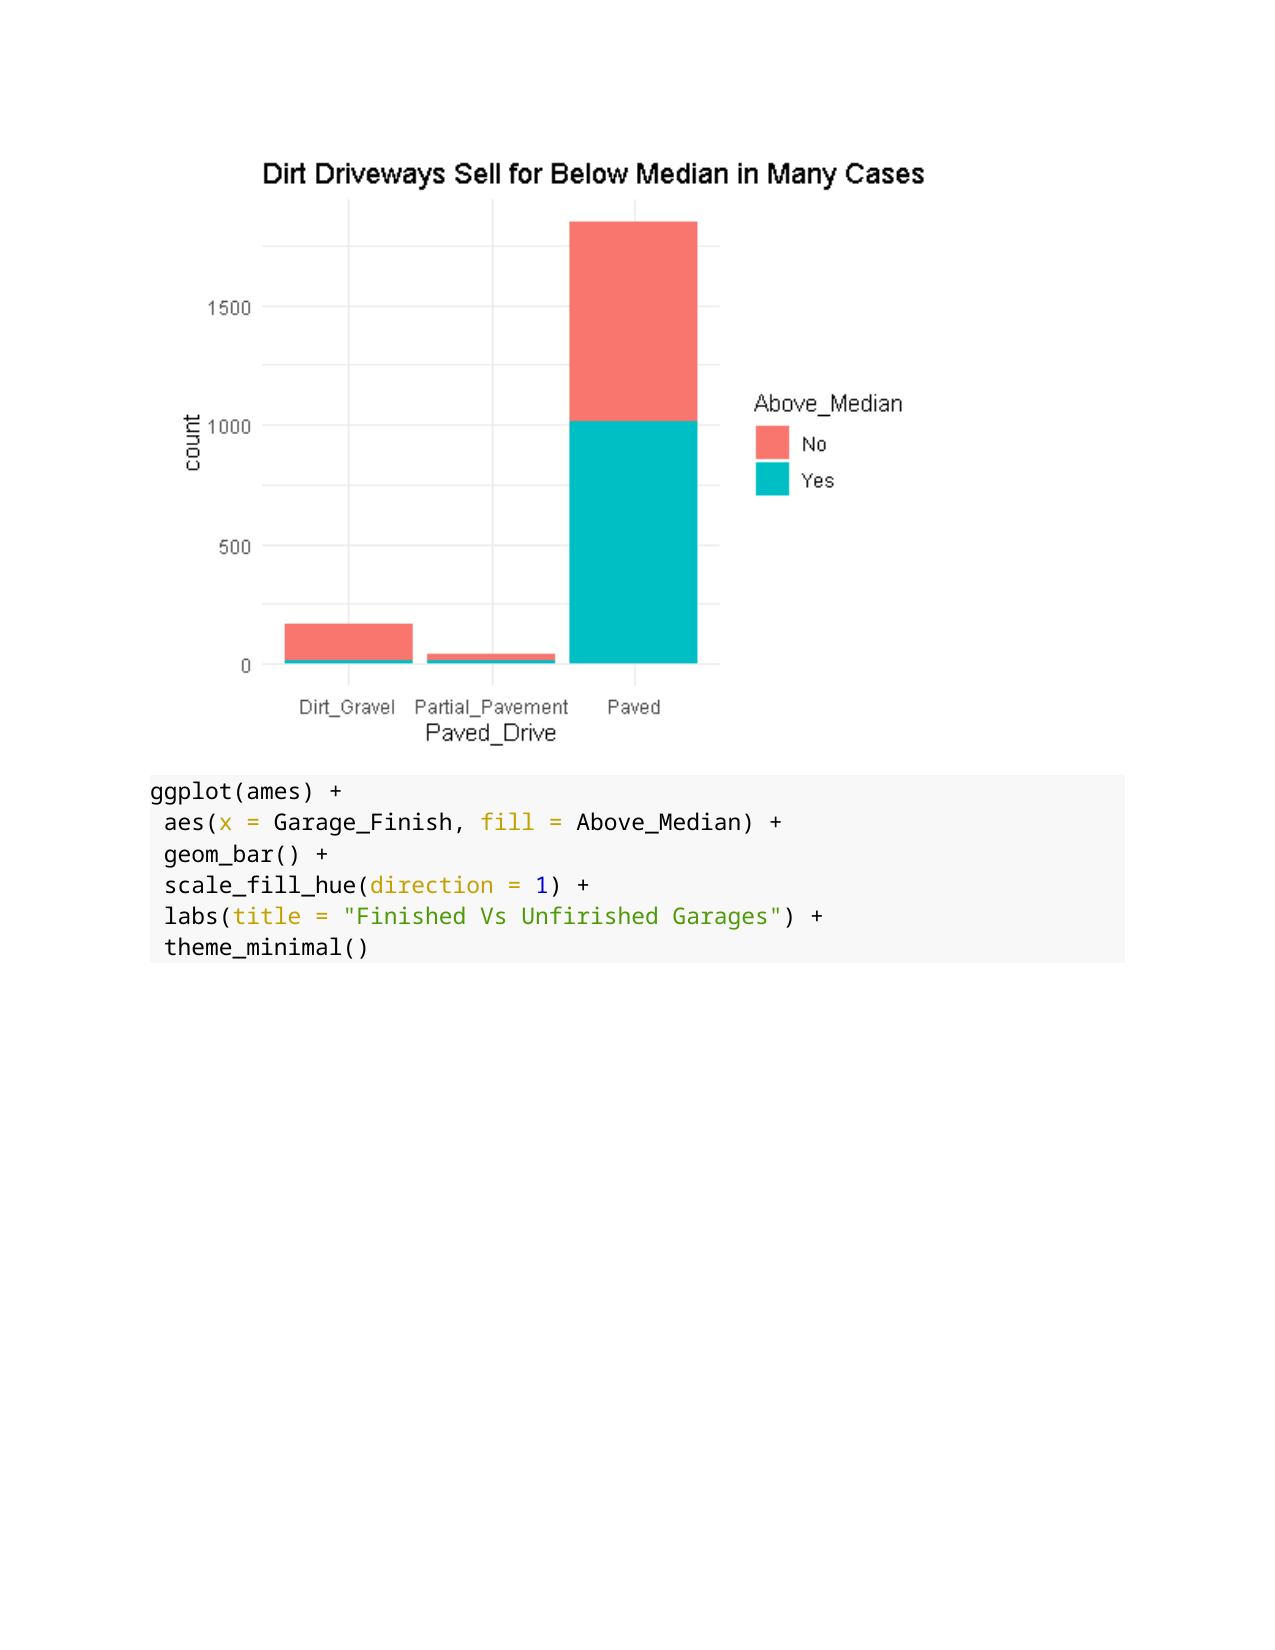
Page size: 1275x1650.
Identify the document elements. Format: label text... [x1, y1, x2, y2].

text ggplot(ames) + aes(x = Garage_Finish, fill = Above_Median) + geom_bar() + scale_fill_hue(direction = 1) + labs(title = "Finished Vs Unfirished Garages") + theme_minimal() [329, 775, 1125, 963]
picture [168, 150, 927, 757]
